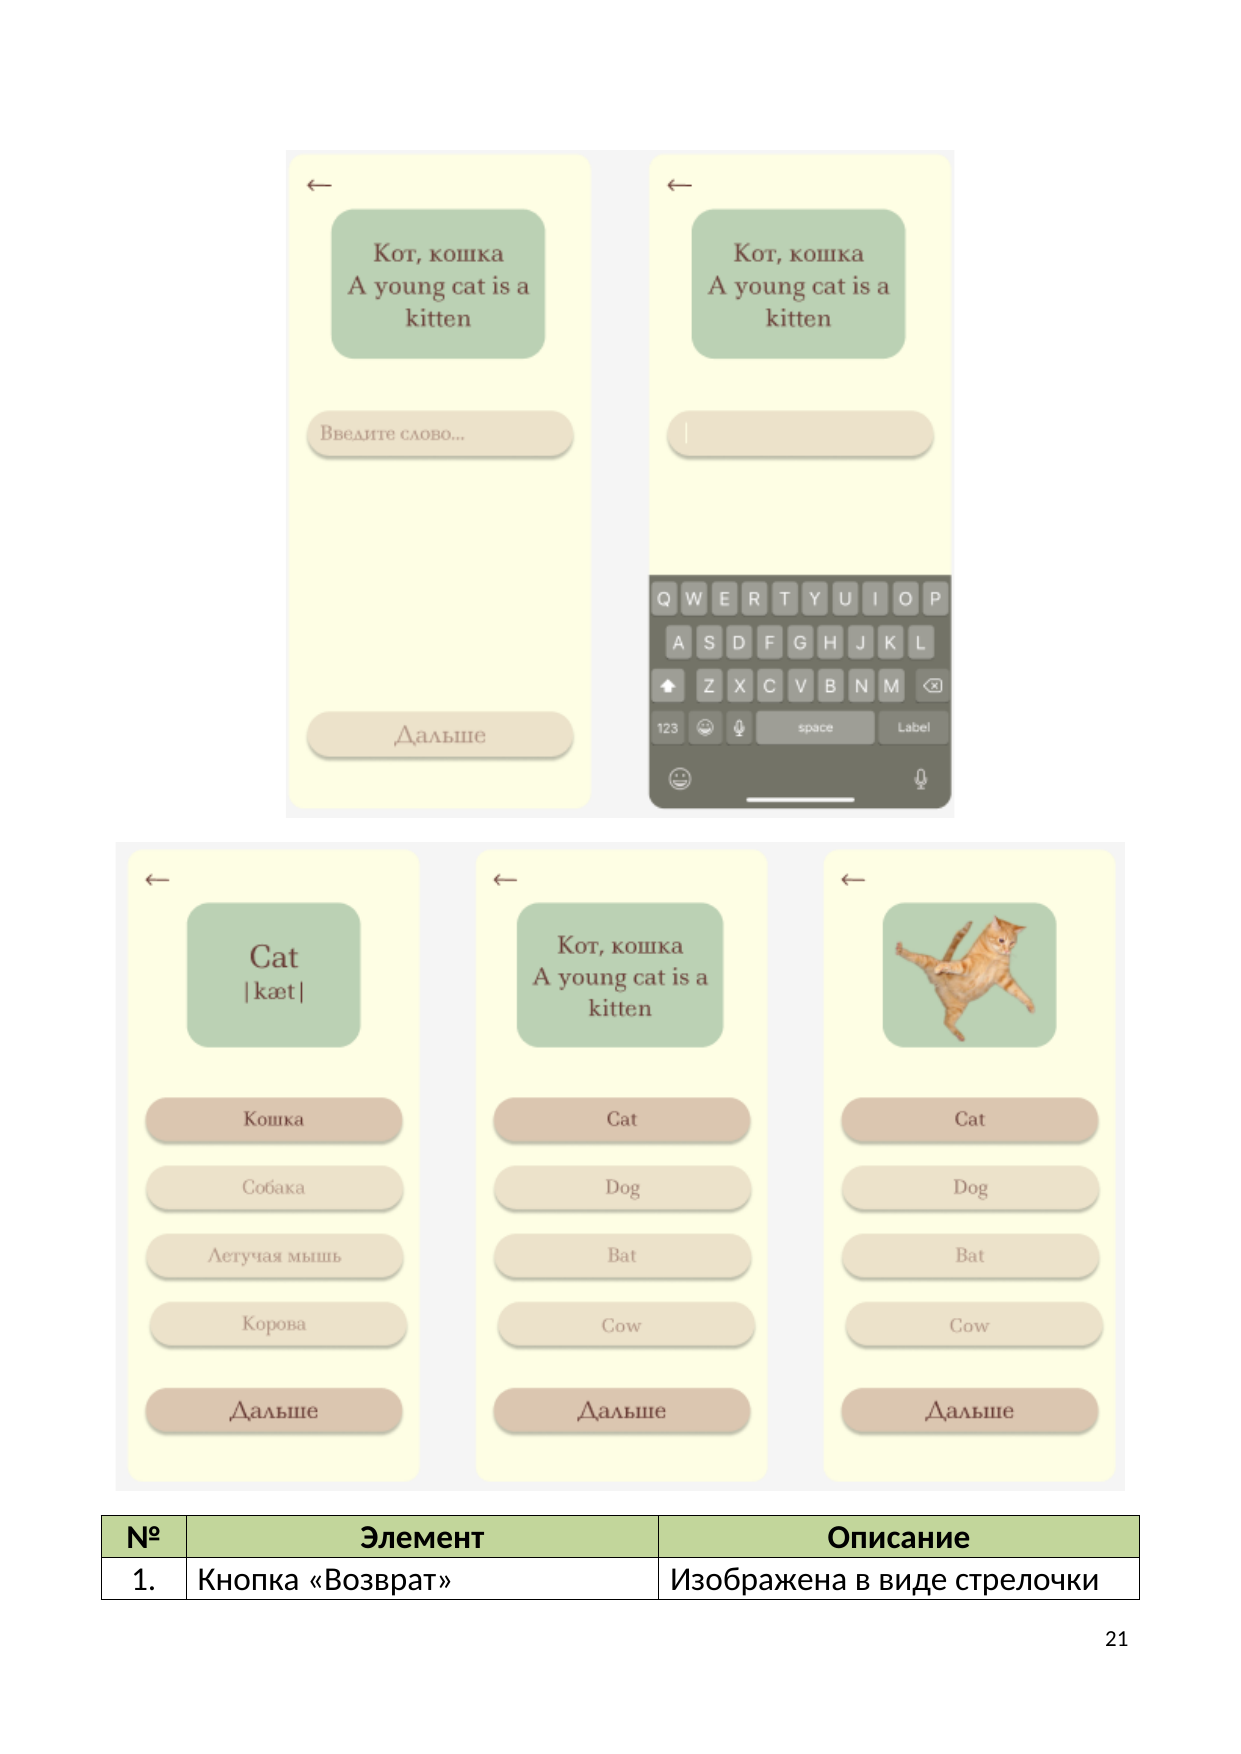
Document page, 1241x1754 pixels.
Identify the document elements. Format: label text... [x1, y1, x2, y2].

picture [285, 150, 955, 818]
table_cell Изображена в виде стрелочки [659, 1558, 1139, 1599]
picture [115, 842, 1125, 1491]
table_header Описание [659, 1516, 1139, 1557]
table_header Элемент [187, 1516, 658, 1557]
table_cell 1. [102, 1558, 186, 1599]
table_header № [102, 1516, 186, 1557]
table_cell Кнопка «Возврат» [187, 1558, 658, 1599]
